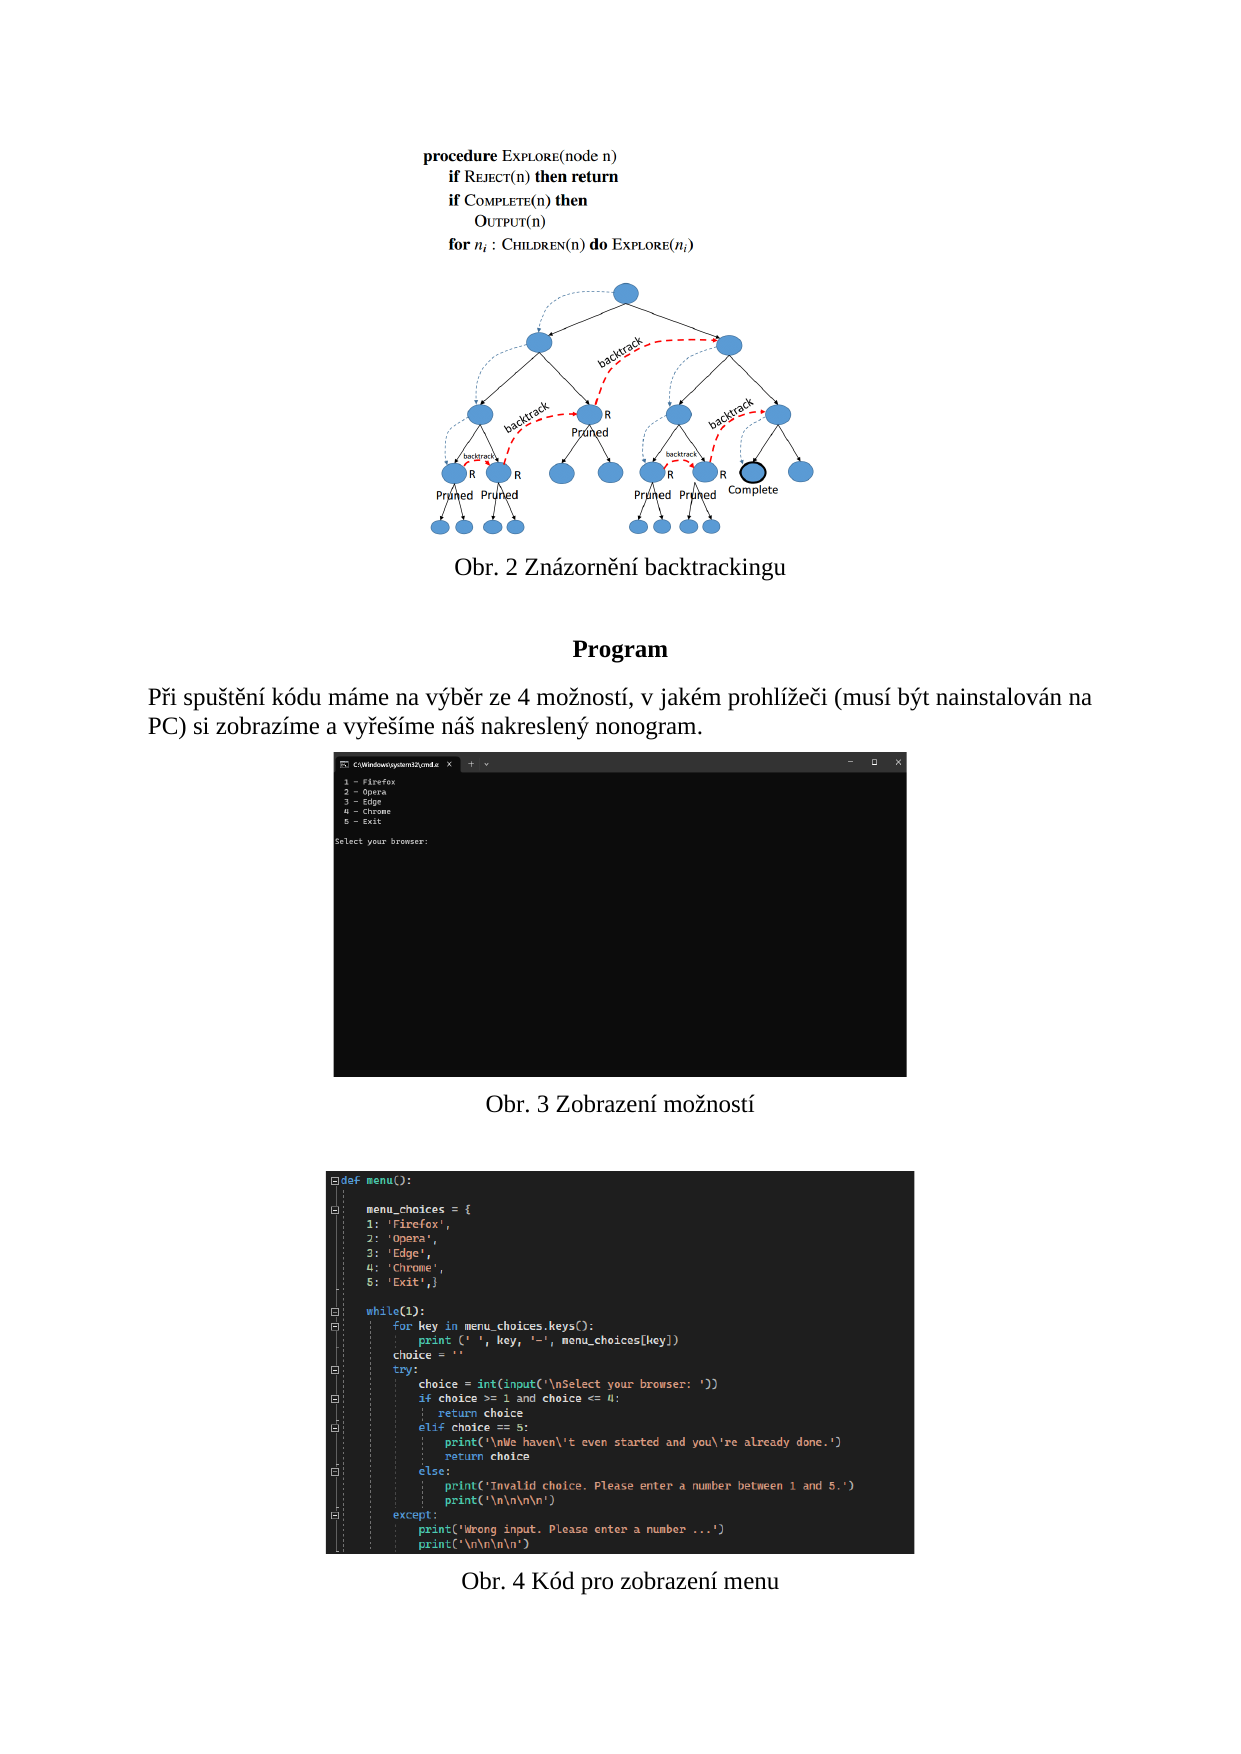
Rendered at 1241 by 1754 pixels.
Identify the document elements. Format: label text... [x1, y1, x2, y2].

text Obr. 2 Znázornění backtrackingu [148, 552, 1093, 581]
picture [333, 752, 907, 1077]
text Obr. 3 Zobrazení možností [148, 1089, 1093, 1118]
picture [421, 147, 819, 540]
text Program [148, 634, 1093, 663]
text Obr. 4 Kód pro zobrazení menu [148, 1566, 1093, 1594]
text Při spuštění kódu máme na výběr ze 4 možností, v jakém prohlížeči (musí být nainstalován na PC) si zobrazíme a vyřešíme náš nakreslený nonogram. [148, 682, 1093, 740]
picture [325, 1171, 915, 1554]
